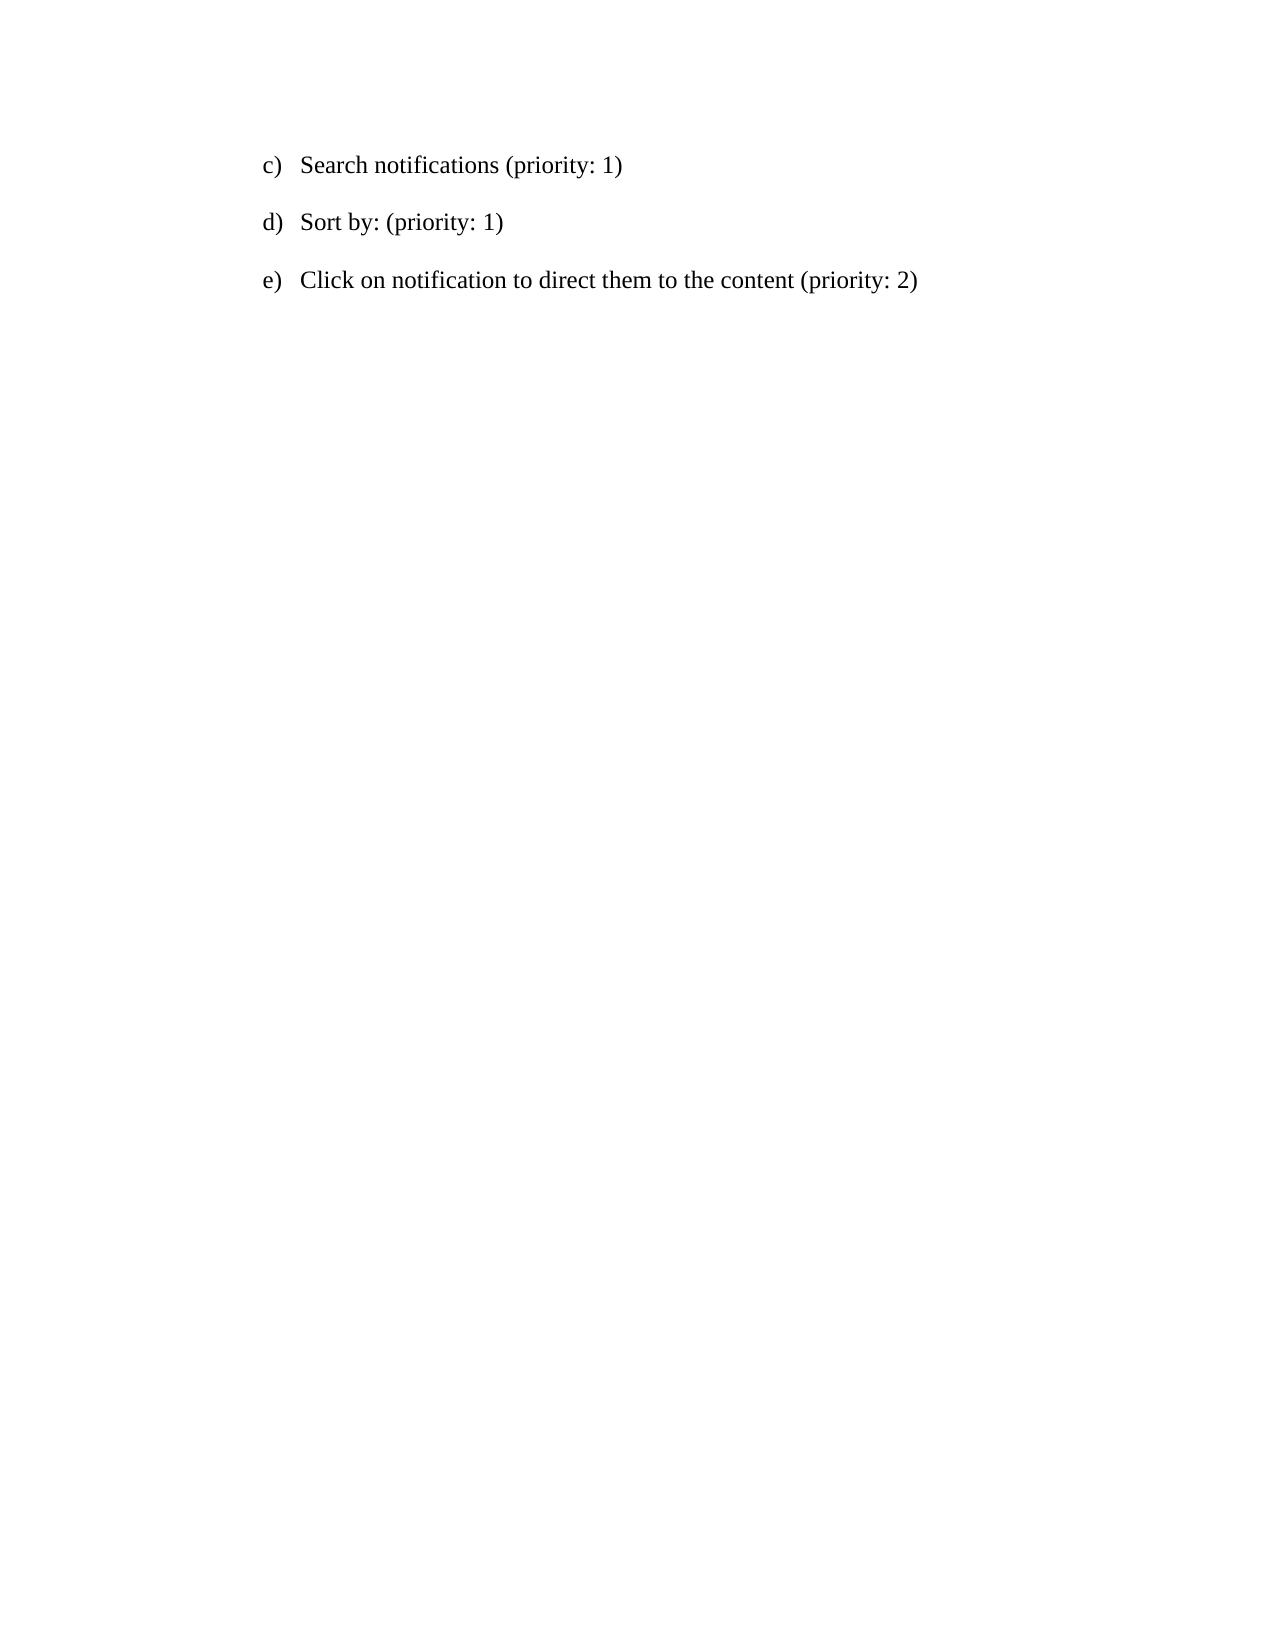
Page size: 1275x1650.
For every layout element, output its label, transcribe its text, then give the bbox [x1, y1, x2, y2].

list Sort by: (priority: 1) [262, 207, 1125, 236]
list Search notifications (priority: 1) [262, 150, 1125, 179]
list Click on notification to direct them to the content (priority: 2) [262, 265, 1125, 294]
